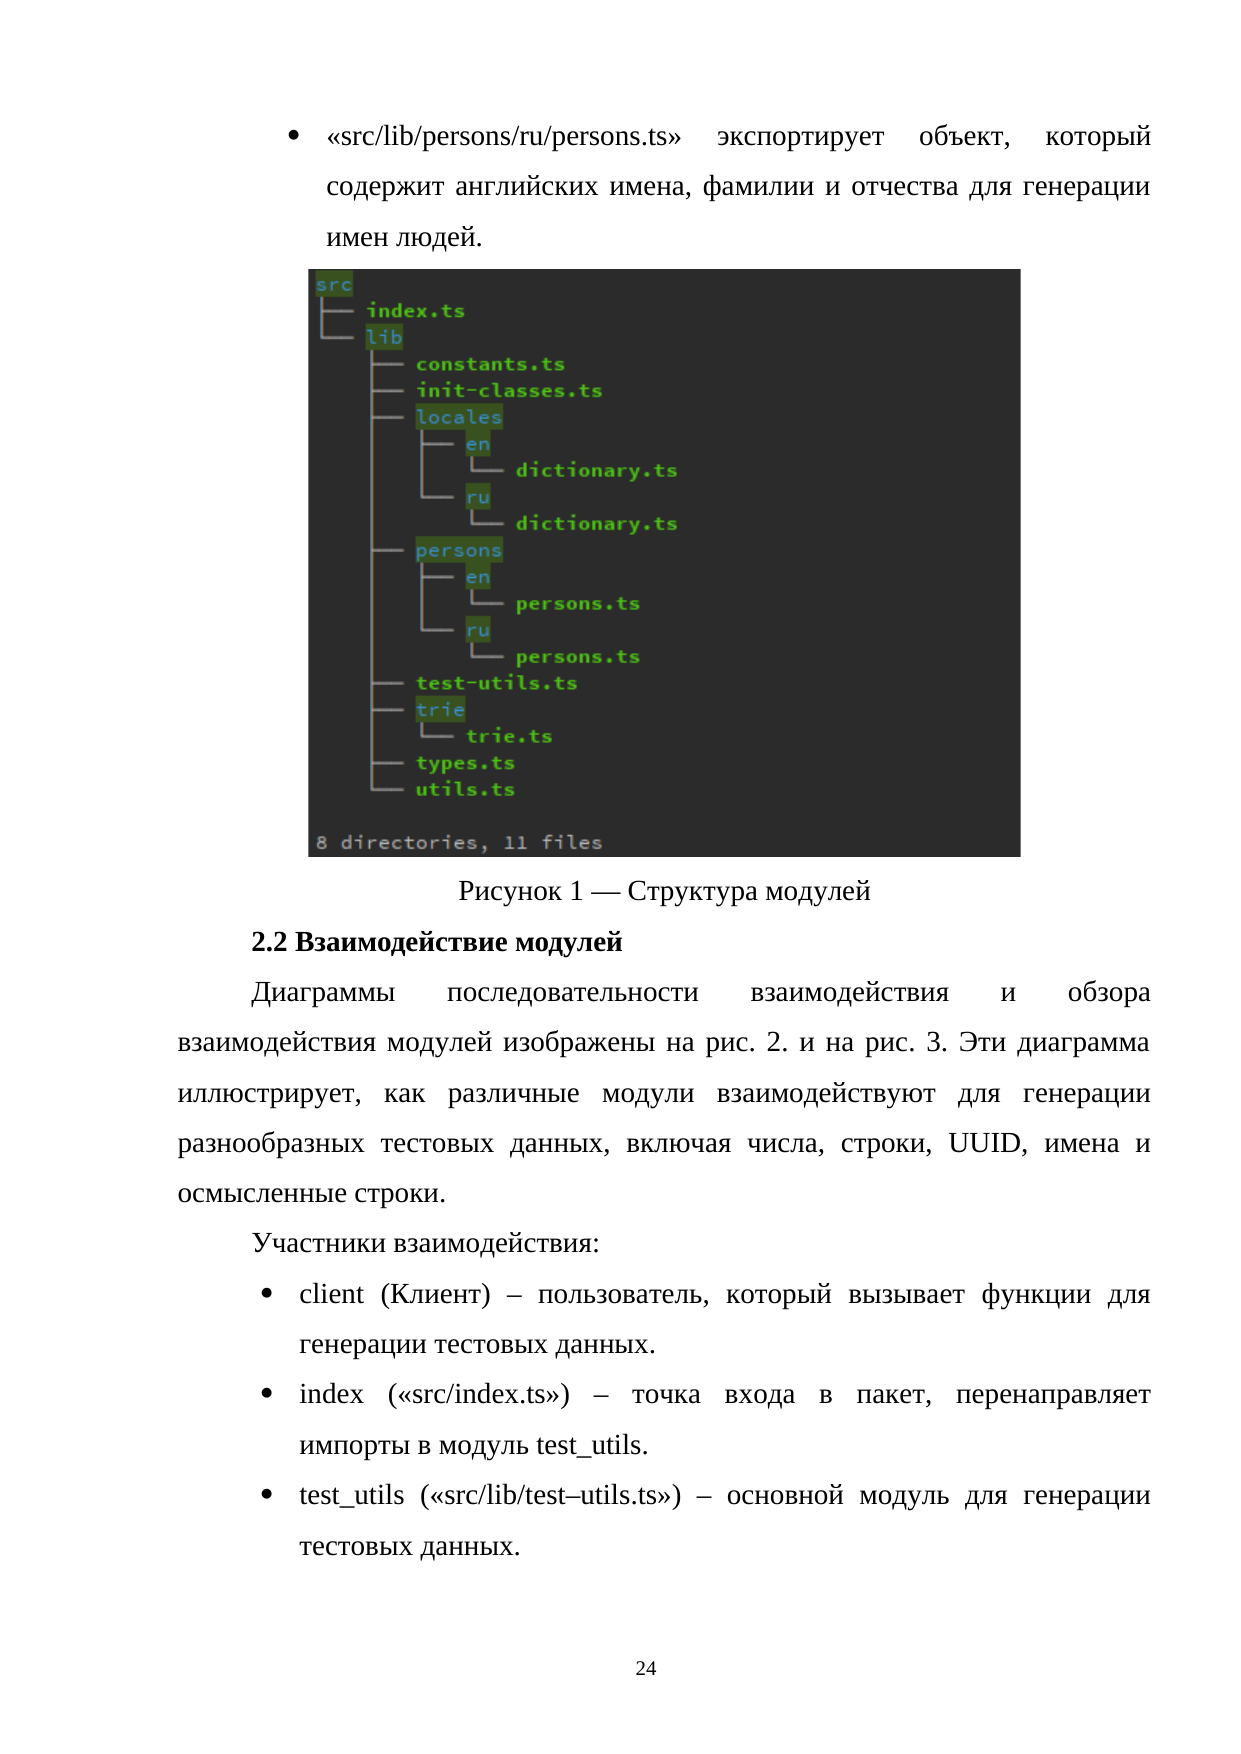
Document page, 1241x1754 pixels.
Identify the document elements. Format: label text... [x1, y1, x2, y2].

subtitle 2.2 Взаимодействие модулей [251, 924, 1152, 957]
list client (Клиент) – пользователь, который вызывает функции для генерации тестовых данных. [262, 1276, 1152, 1360]
text Диаграммы последовательности взаимодействия и обзора взаимодействия модулей изображены на рис. 2. и на рис. 3. Эти диаграмма иллюстрирует, как различные модули взаимодействуют для генерации разнообразных тестовых данных, включая числа, строки, UUID, имена и осмысленные строки. [177, 974, 1152, 1209]
text Участники взаимодействия: [177, 1226, 1152, 1259]
list index («src/index.ts») – точка входа в пакет, перенаправляет импорты в модуль test_utils. [262, 1377, 1152, 1461]
list «src/lib/persons/ru/persons.ts» экспортирует объект, который содержит английских имена, фамилии и отчества для генерации имен людей. [288, 118, 1152, 252]
list test_utils («src/lib/test–utils.ts») – основной модуль для генерации тестовых данных. [262, 1477, 1152, 1561]
picture [308, 269, 1021, 857]
